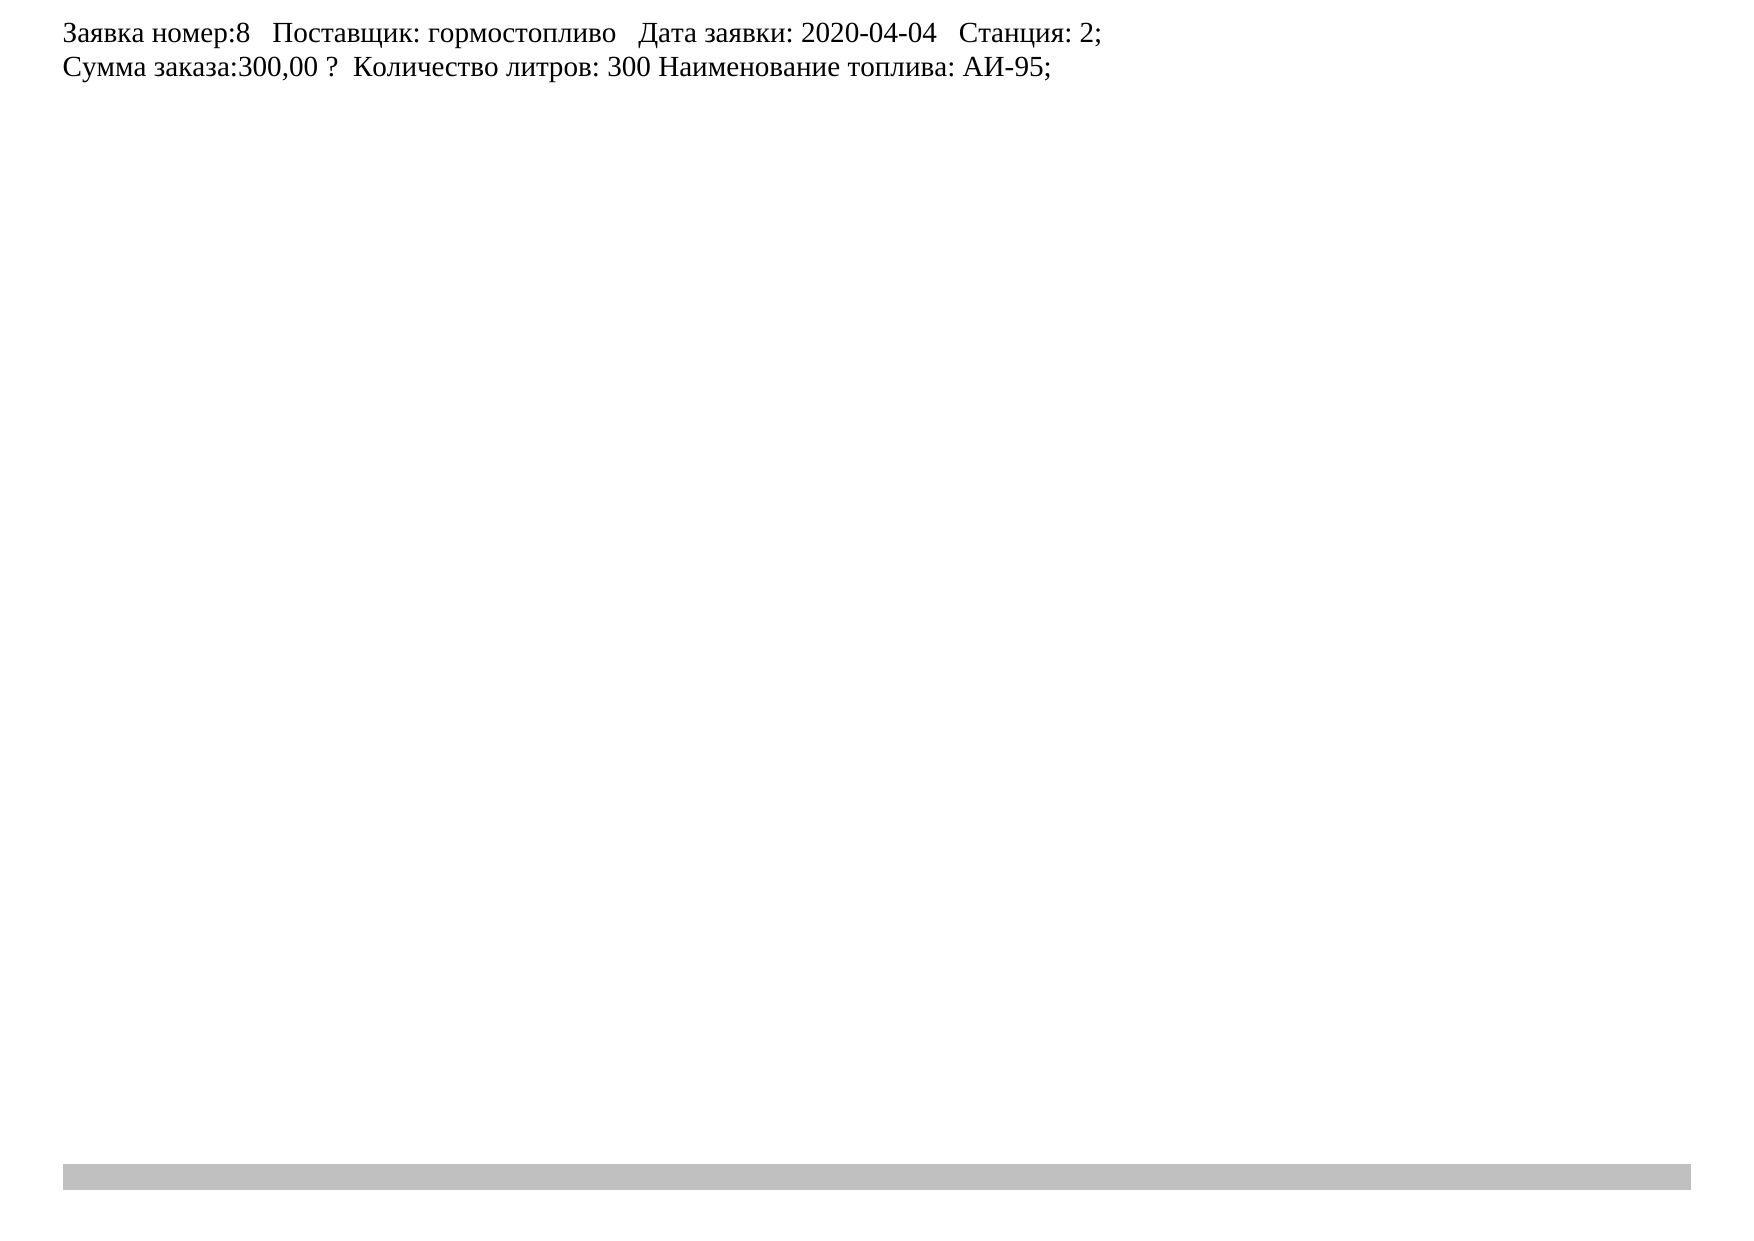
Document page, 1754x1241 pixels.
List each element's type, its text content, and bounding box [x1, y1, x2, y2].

text Сумма заказа:300,00 ? Количество литров: 300 Наименование топлива: АИ-95; [62, 49, 1691, 83]
text Заявка номер:8 Поставщик: гормостопливо Дата заявки: 2020-04-04 Станция: 2; [62, 16, 1691, 49]
